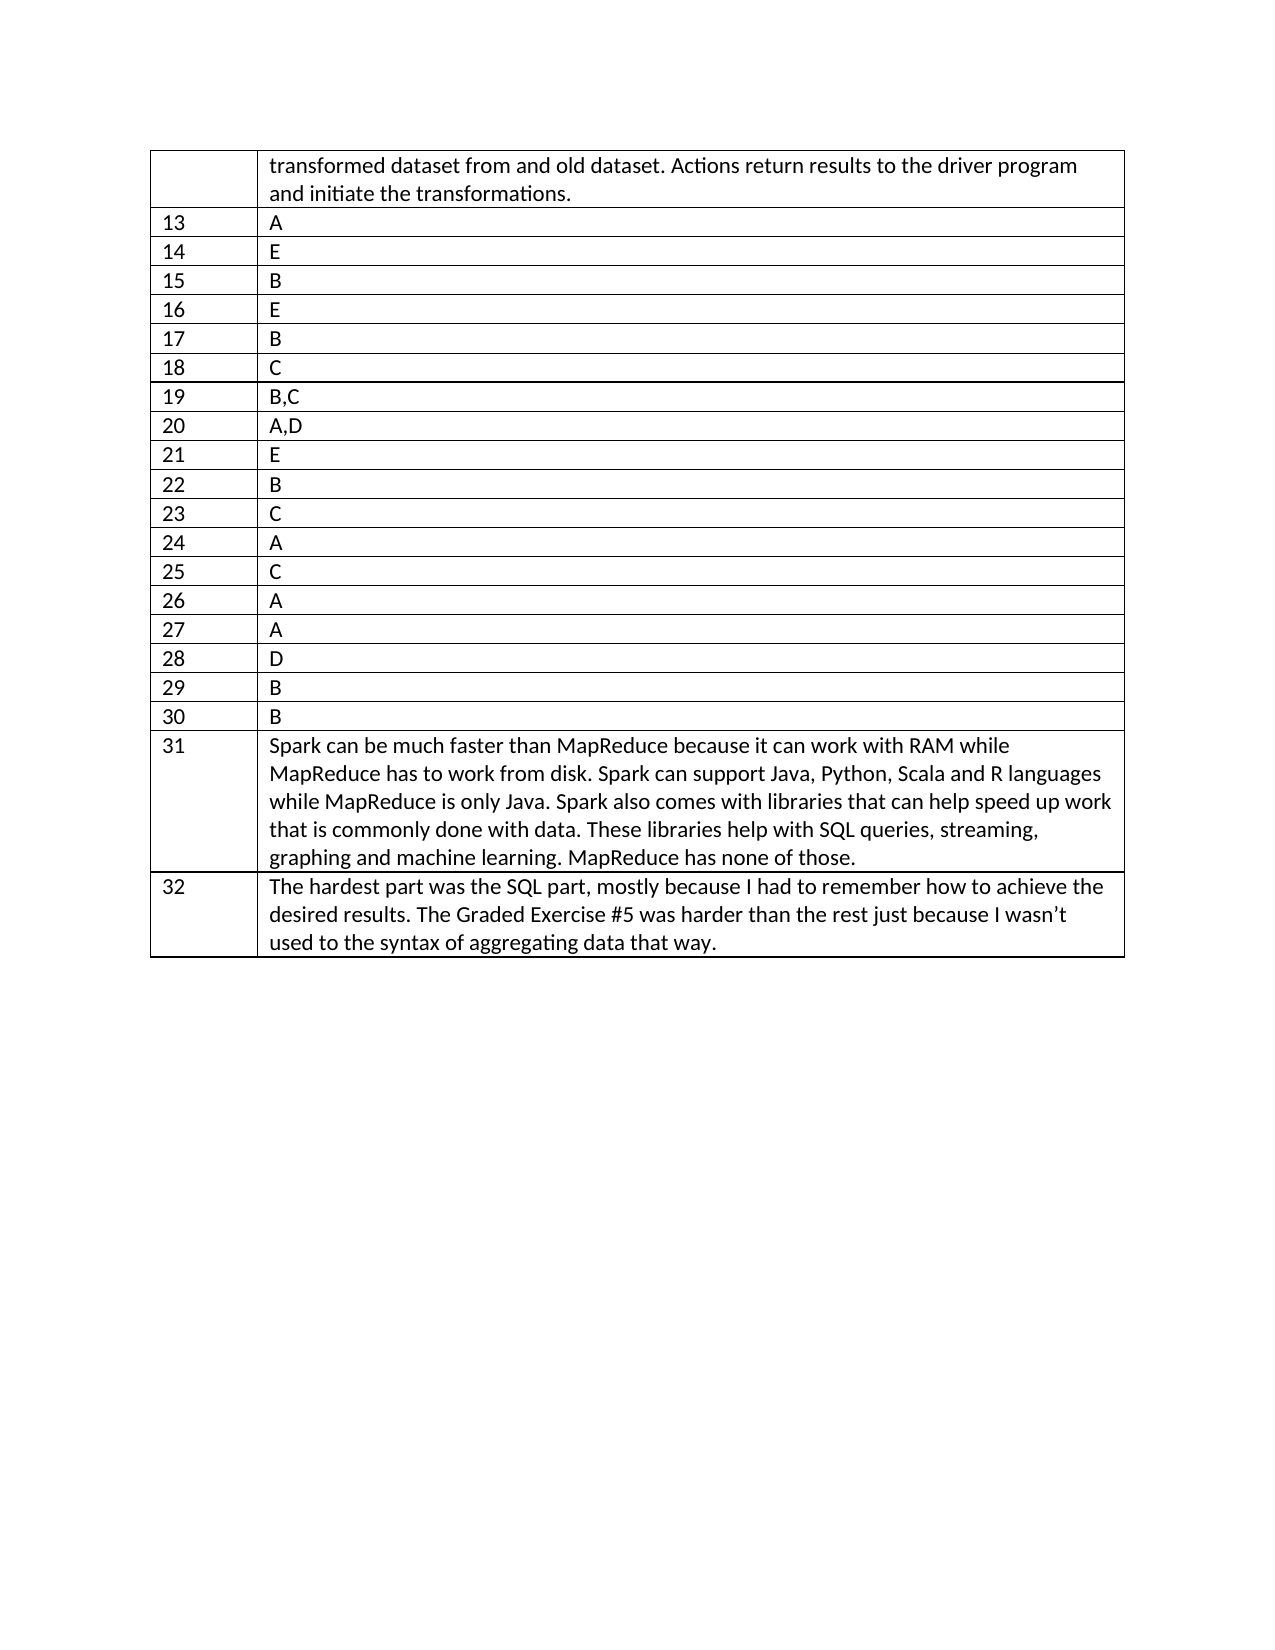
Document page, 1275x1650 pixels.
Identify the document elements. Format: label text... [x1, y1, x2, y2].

table_cell B [258, 702, 1124, 730]
table_cell 25 [151, 557, 257, 585]
table_cell 23 [151, 499, 257, 527]
table_cell 26 [151, 586, 257, 614]
table_cell B [258, 470, 1124, 498]
table_cell A,D [258, 412, 1124, 439]
table_cell D [258, 644, 1124, 672]
table_cell 28 [151, 644, 257, 672]
table_cell 19 [151, 383, 257, 411]
table_cell B [258, 324, 1124, 352]
table_cell 20 [151, 412, 257, 439]
table_cell 13 [151, 208, 257, 236]
table_cell C [258, 354, 1124, 381]
table_cell E [258, 237, 1124, 265]
table_cell 24 [151, 528, 257, 556]
table_cell 18 [151, 354, 257, 381]
table_cell A [258, 208, 1124, 236]
table_cell E [258, 441, 1124, 469]
table_cell C [258, 499, 1124, 527]
table_cell 17 [151, 324, 257, 352]
table_cell 27 [151, 615, 257, 643]
table_cell 15 [151, 266, 257, 294]
table_cell The hardest part was the SQL part, mostly because I had to remember how to achieve the desired results. The Graded Exercise #5 was harder than the rest just because I wasn’t used to the syntax of aggregating data that way. [258, 873, 1124, 956]
table_cell 16 [151, 295, 257, 323]
table_cell B,C [258, 383, 1124, 411]
table_cell 31 [151, 731, 257, 871]
table_cell 14 [151, 237, 257, 265]
table_cell B [258, 673, 1124, 701]
table_cell B [258, 266, 1124, 294]
table_cell 32 [151, 873, 257, 956]
table_cell E [258, 295, 1124, 323]
table_cell Spark can be much faster than MapReduce because it can work with RAM while MapReduce has to work from disk. Spark can support Java, Python, Scala and R languages while MapReduce is only Java. Spark also comes with libraries that can help speed up work that is commonly done with data. These libraries help with SQL queries, streaming, graphing and machine learning. MapReduce has none of those. [258, 731, 1124, 871]
table_cell A [258, 615, 1124, 643]
table_cell 30 [151, 702, 257, 730]
table_cell 29 [151, 673, 257, 701]
table_cell 12 [151, 151, 257, 207]
table_cell A [258, 586, 1124, 614]
table_cell 21 [151, 441, 257, 469]
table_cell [258, 151, 1124, 207]
table_cell A [258, 528, 1124, 556]
table_cell 22 [151, 470, 257, 498]
table_cell C [258, 557, 1124, 585]
